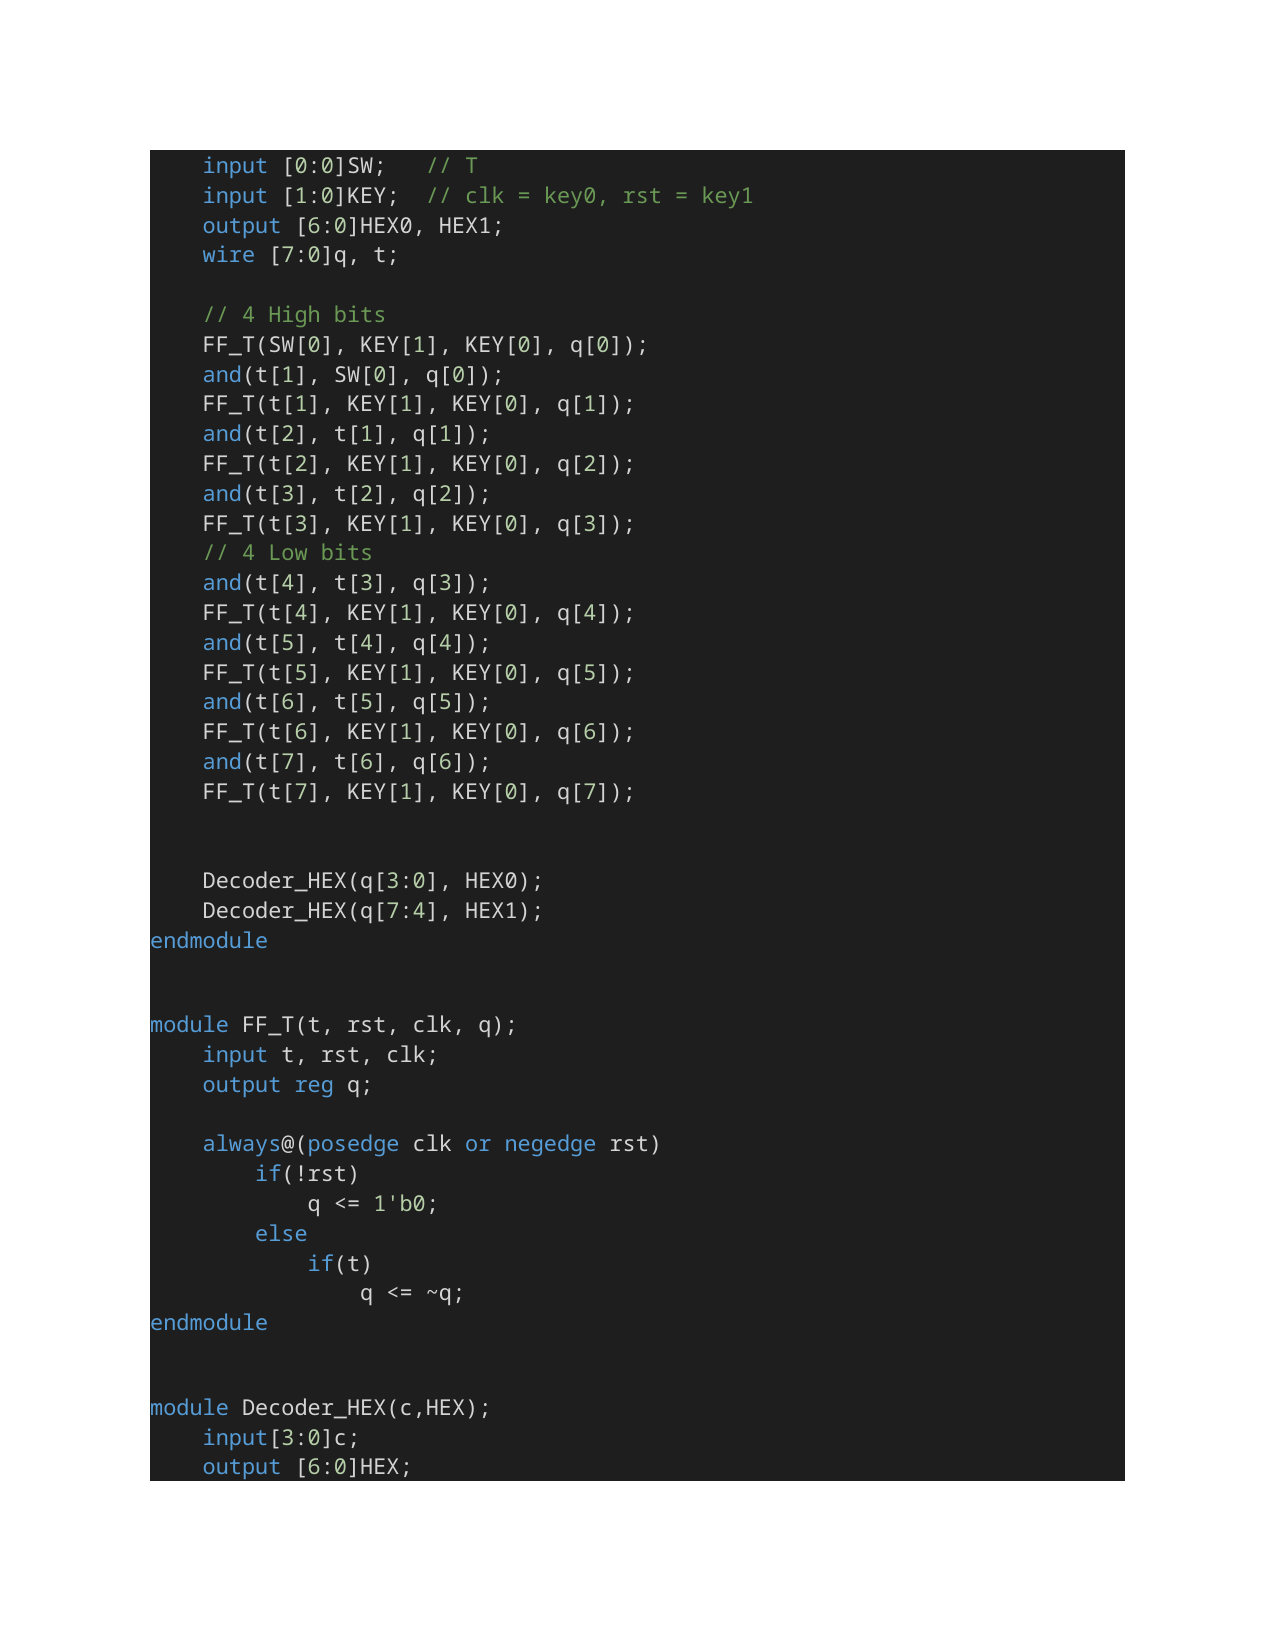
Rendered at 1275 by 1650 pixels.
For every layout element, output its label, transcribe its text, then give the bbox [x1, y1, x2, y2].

text module Decoder_HEX(c,HEX); [150, 1392, 1125, 1421]
text and(t[6], t[5], q[5]); [150, 686, 1125, 716]
text and(t[1], SW[0], q[0]); [150, 358, 1125, 388]
text endmodule [150, 1307, 1125, 1337]
text q <= 1'b0; [150, 1188, 1125, 1218]
text Decoder_HEX(q[3:0], HEX0); [150, 865, 1125, 895]
text input t, rst, clk; [150, 1039, 1125, 1069]
text wire [7:0]q, t; [150, 239, 1125, 269]
text FF_T(t[7], KEY[1], KEY[0], q[7]); [150, 776, 1125, 805]
text if(!rst) [150, 1158, 1125, 1188]
text output [6:0]HEX; [150, 1451, 1125, 1481]
text FF_T(t[5], KEY[1], KEY[0], q[5]); [150, 656, 1125, 686]
text if(t) [150, 1247, 1125, 1277]
text input [0:0]SW; // T [150, 150, 1125, 180]
text FF_T(t[2], KEY[1], KEY[0], q[2]); [150, 448, 1125, 478]
text input[3:0]c; [150, 1421, 1125, 1451]
text and(t[7], t[6], q[6]); [150, 746, 1125, 776]
text else [150, 1218, 1125, 1247]
text // 4 High bits [150, 299, 1125, 329]
text q <= ~q; [150, 1277, 1125, 1307]
text FF_T(t[1], KEY[1], KEY[0], q[1]); [150, 388, 1125, 418]
text endmodule [150, 924, 1125, 954]
text // 4 Low bits [150, 537, 1125, 567]
text and(t[2], t[1], q[1]); [150, 418, 1125, 448]
text output [6:0]HEX0, HEX1; [150, 209, 1125, 239]
text always@(posedge clk or negedge rst) [150, 1128, 1125, 1158]
text and(t[5], t[4], q[4]); [150, 627, 1125, 656]
text Decoder_HEX(q[7:4], HEX1); [150, 895, 1125, 924]
text output reg q; [150, 1069, 1125, 1098]
text module FF_T(t, rst, clk, q); [150, 1009, 1125, 1039]
text input [1:0]KEY; // clk = key0, rst = key1 [150, 180, 1125, 209]
text FF_T(t[4], KEY[1], KEY[0], q[4]); [150, 597, 1125, 627]
text FF_T(SW[0], KEY[1], KEY[0], q[0]); [150, 329, 1125, 358]
text FF_T(t[3], KEY[1], KEY[0], q[3]); [150, 507, 1125, 537]
text and(t[4], t[3], q[3]); [150, 567, 1125, 597]
text FF_T(t[6], KEY[1], KEY[0], q[6]); [150, 716, 1125, 746]
text and(t[3], t[2], q[2]); [150, 478, 1125, 507]
